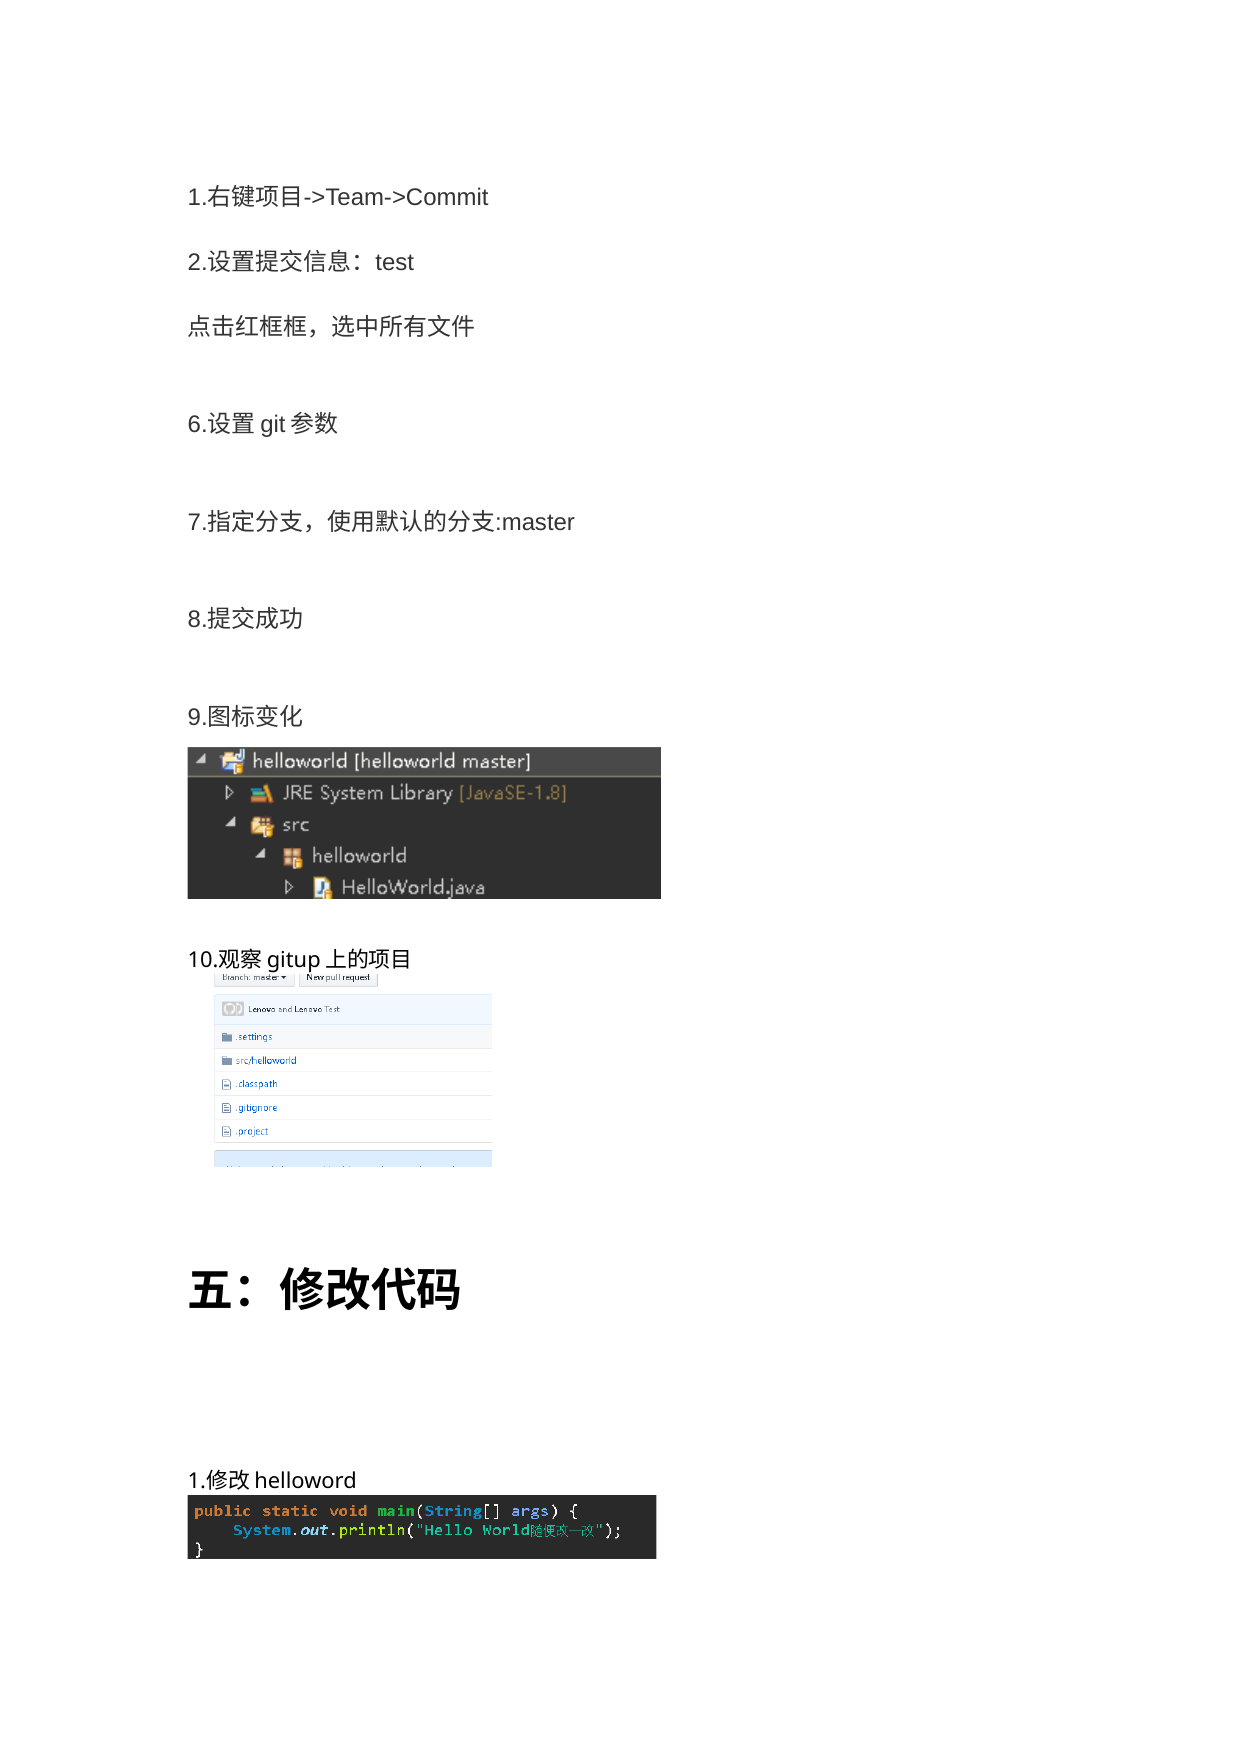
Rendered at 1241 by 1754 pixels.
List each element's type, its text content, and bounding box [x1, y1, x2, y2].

text 6.设置git参数 [187, 389, 1053, 454]
text 8.提交成功 [187, 584, 1053, 649]
picture [187, 747, 661, 899]
text 2.设置提交信息：test 点击红框框，选中所有文件 [187, 227, 1053, 357]
text 10.观察gitup上的项目 [187, 942, 1053, 974]
text 7.指定分支，使用默认的分支:master [187, 487, 1053, 552]
subtitle 五：修改代码 [187, 1237, 1053, 1335]
text 1.右键项目->Team->Commit [187, 162, 1053, 227]
picture [187, 974, 492, 1167]
text 1.修改helloword [187, 1463, 1053, 1495]
text 9.图标变化 [187, 682, 1053, 747]
picture [187, 1495, 657, 1559]
